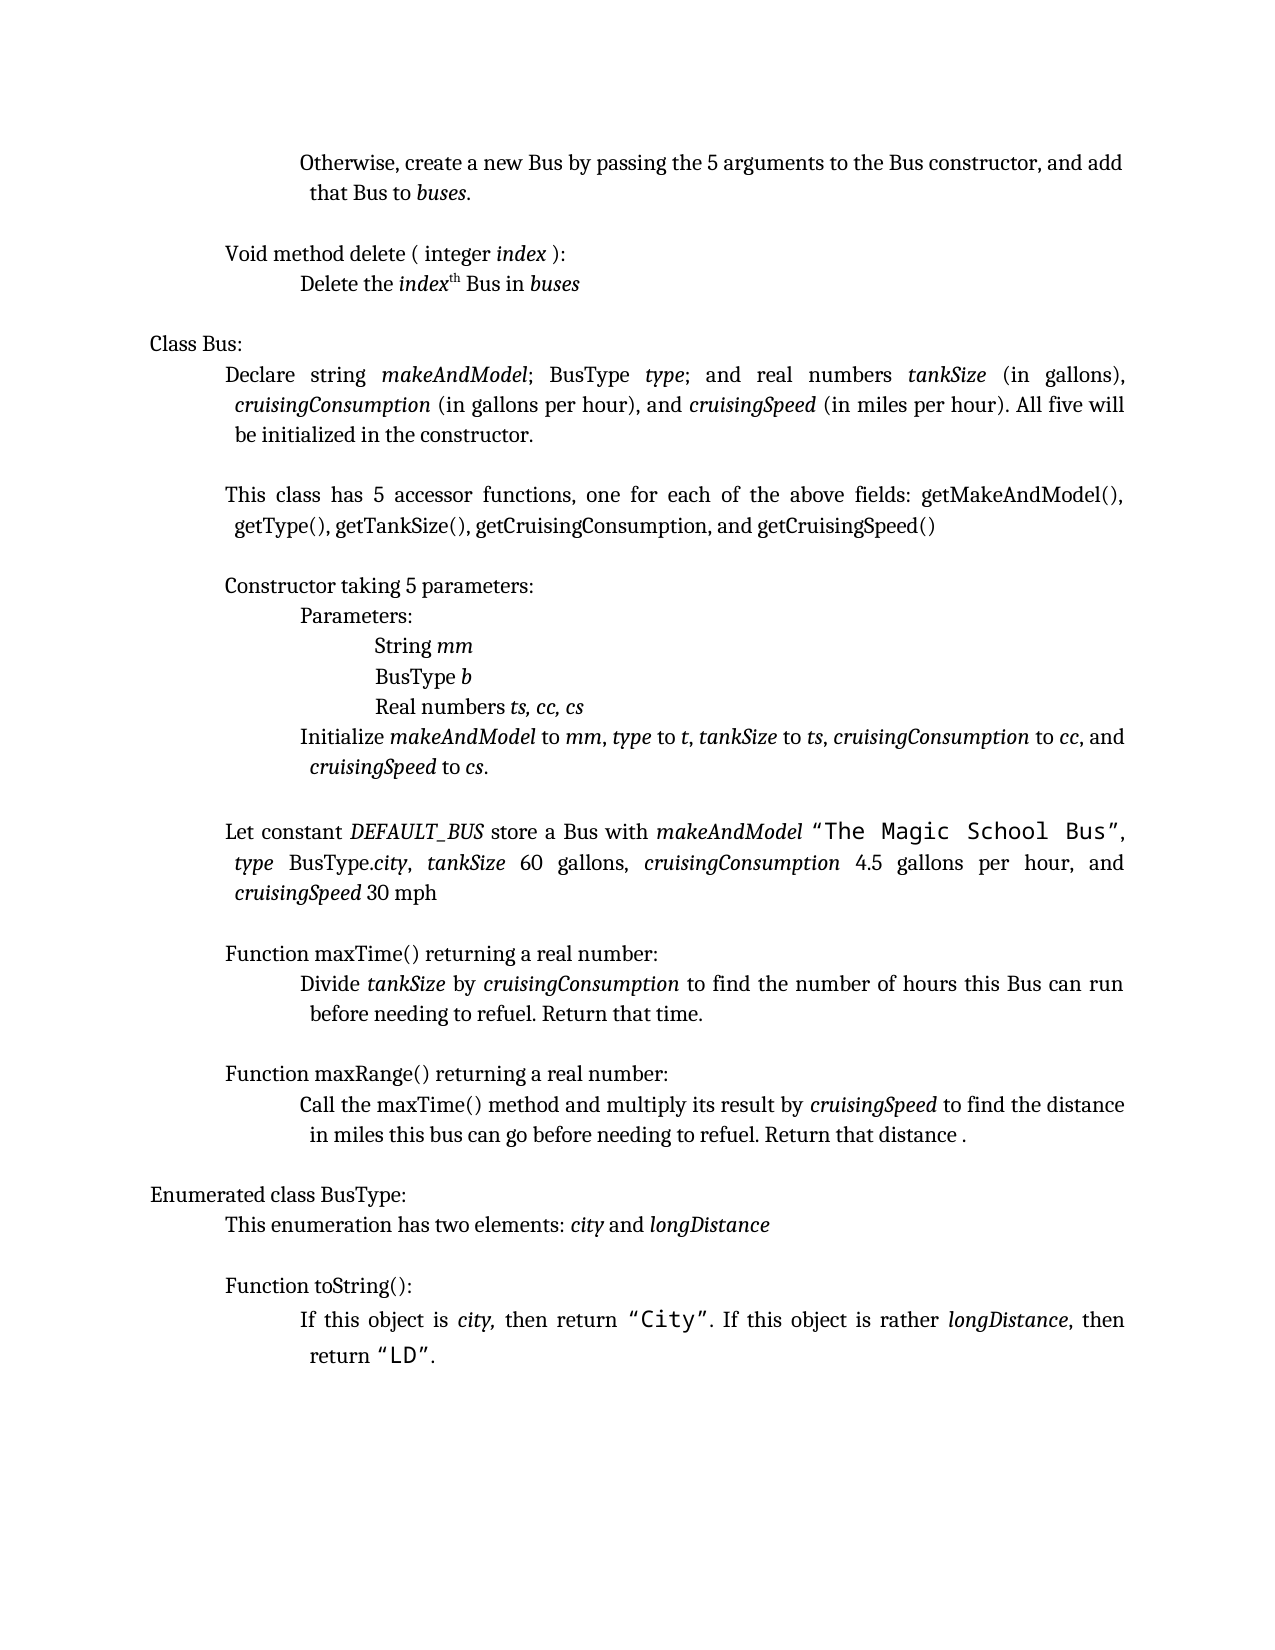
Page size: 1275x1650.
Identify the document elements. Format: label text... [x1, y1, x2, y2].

text This class has 5 accessor functions, one for each of the above fields: getMakeAndModel(), getType(), getTankSize(), getCruisingConsumption, and getCruisingSpeed() [225, 482, 1125, 539]
text Parameters: [300, 603, 1125, 629]
text Divide tankSize by cruisingConsumption to find the number of hours this Bus can run before needing to refuel. Return that time. [300, 971, 1125, 1027]
text String mm [375, 633, 1125, 660]
text Function maxTime() returning a real number: [225, 940, 1125, 967]
text Real numbers ts, cc, cs [375, 694, 1125, 720]
text Let constant DEFAULT_BUS store a Bus with makeAndModel “The Magic School Bus”, type BusType.city, tankSize 60 gallons, cruisingConsumption 4.5 gallons per hour, and cruisingSpeed 30 mph [225, 814, 1125, 906]
text BusType b [375, 663, 1125, 690]
text Delete the indexth Bus in buses [300, 271, 1125, 297]
text Otherwise, create a new Bus by passing the 5 arguments to the Bus constructor, and add that Bus to buses. [300, 150, 1125, 207]
text Void method delete ( integer index ): [225, 241, 1125, 267]
text Declare string makeAndModel; BusType type; and real numbers tankSize (in gallons), cruisingConsumption (in gallons per hour), and cruisingSpeed (in miles per hour). All five will be initialized in the constructor. [225, 361, 1125, 448]
text Class Bus: [150, 331, 1125, 358]
text Constructor taking 5 parameters: [225, 573, 1125, 599]
text Function maxRange() returning a real number: [225, 1061, 1125, 1087]
text Function toString(): [225, 1273, 1125, 1299]
text Enumerated class BusType: [150, 1182, 1125, 1208]
text Initialize makeAndModel to mm, type to t, tankSize to ts, cruisingConsumption to cc, and cruisingSpeed to cs. [300, 724, 1125, 781]
text This enumeration has two elements: city and longDistance [225, 1212, 1125, 1238]
text If this object is city, then return “City”. If this object is rather longDistance, then return “LD”. [300, 1303, 1125, 1370]
text Call the maxTime() method and multiply its result by cruisingSpeed to find the distance in miles this bus can go before needing to refuel. Return that distance . [300, 1091, 1125, 1148]
